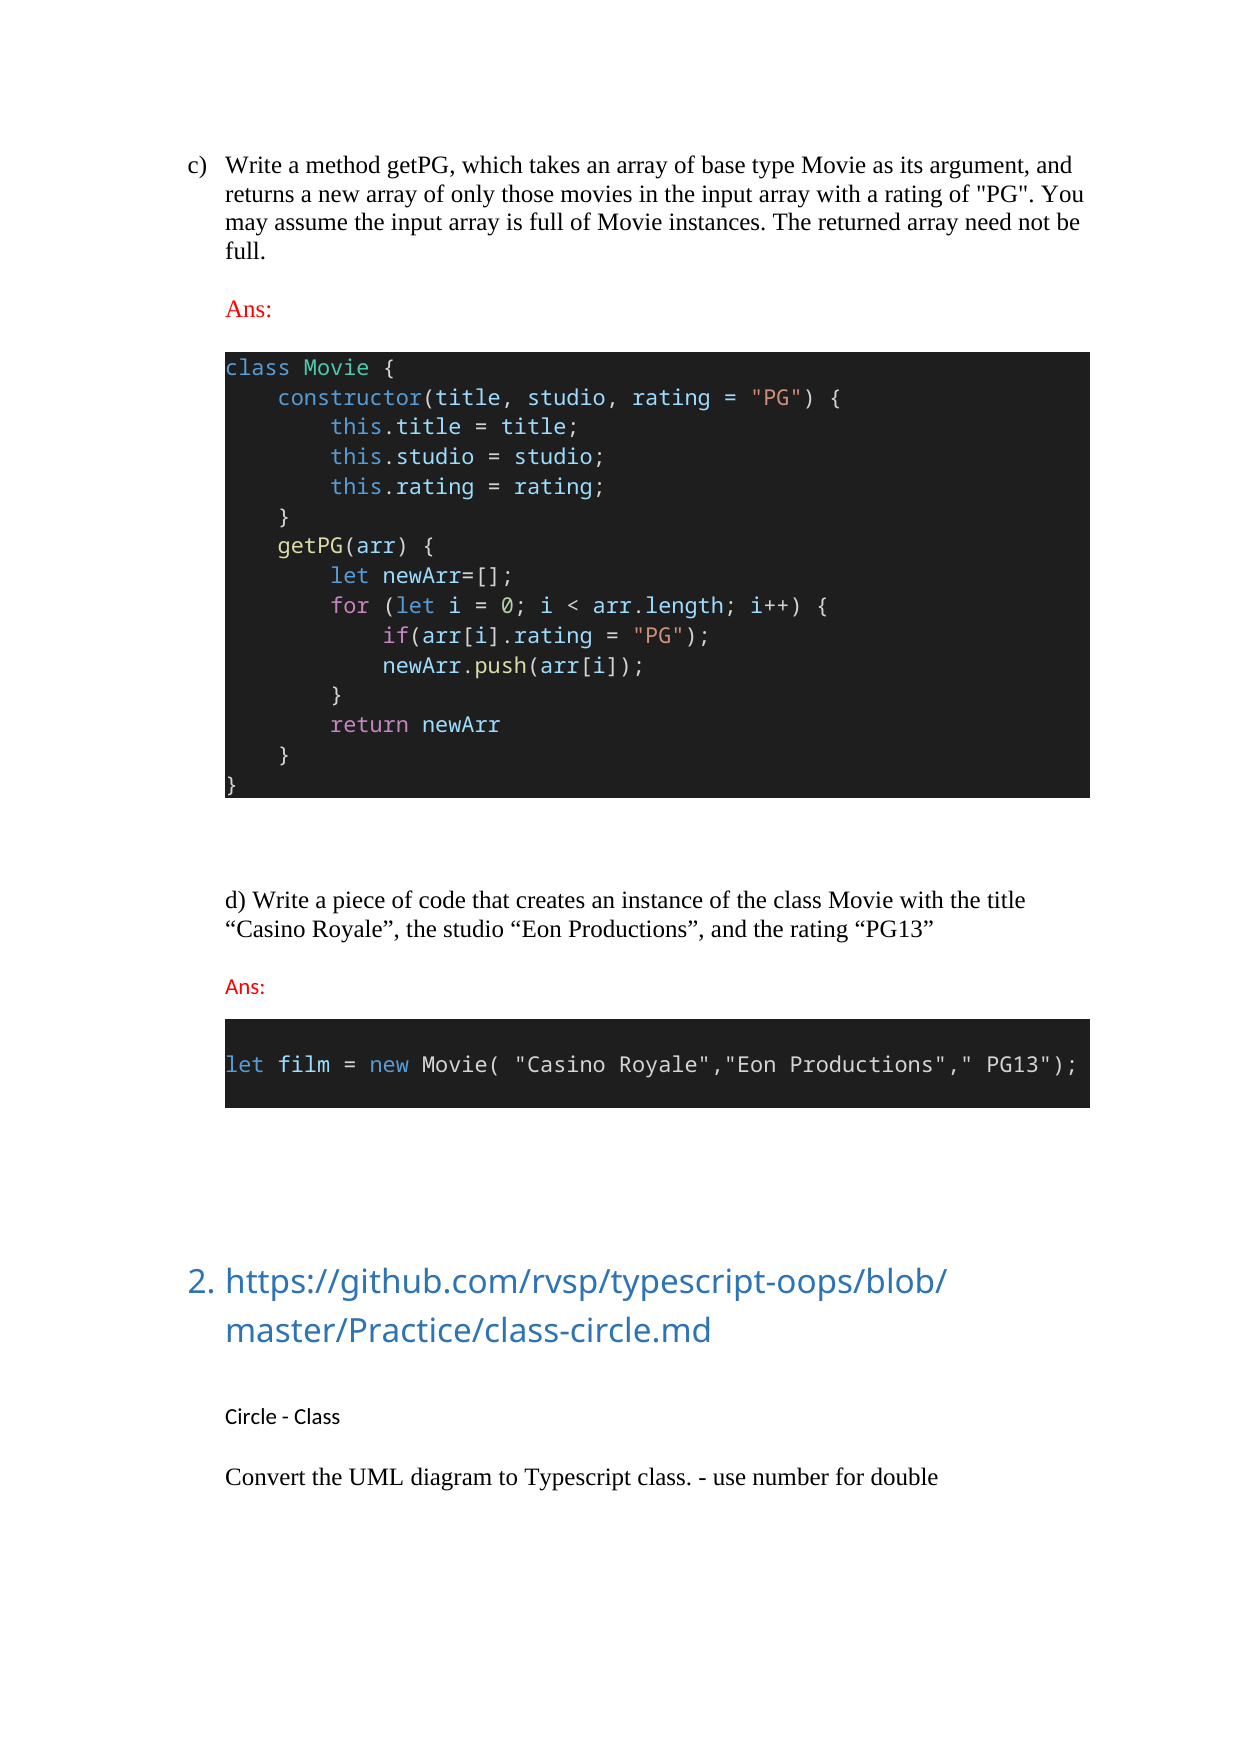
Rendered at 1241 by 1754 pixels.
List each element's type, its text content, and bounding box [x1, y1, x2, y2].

text let film = new Movie( "Casino Royale","Eon Productions"," PG13"); [225, 1049, 1090, 1079]
text for (let i = 0; i < arr.length; i++) { [225, 590, 1090, 620]
text Circle - Class [225, 1402, 1090, 1430]
text d) Write a piece of code that creates an instance of the class Movie with the title “Casino Royale”, the studio “Eon Productions”, and the rating “PG13” [225, 886, 1090, 943]
text this.rating = rating; [225, 471, 1090, 501]
text } [225, 679, 1090, 709]
text this.title = title; [225, 411, 1090, 441]
text return newArr [225, 709, 1090, 739]
text Ans: [225, 972, 1090, 1000]
text let newArr=[]; [225, 560, 1090, 590]
text if(arr[i].rating = "PG"); [225, 620, 1090, 649]
text constructor(title, studio, rating = "PG") { [225, 381, 1090, 411]
text this.studio = studio; [225, 441, 1090, 471]
text } [225, 501, 1090, 530]
list Ans: [225, 294, 1090, 322]
list Write a method getPG, which takes an array of base type Movie as its argument, and returns a new array of only those movies in the input array with a rating of "PG". You may assume the input array is full of Movie instances. The returned array need not be full. [187, 150, 1090, 265]
text newArr.push(arr[i]); [225, 649, 1090, 679]
text getPG(arr) { [225, 530, 1090, 560]
text } [225, 769, 1090, 798]
text Convert the UML diagram to Typescript class. - use number for double [225, 1462, 1090, 1490]
text } [225, 739, 1090, 769]
subtitle https://github.com/rvsp/typescript-oops/blob/master/Practice/class-circle.md [187, 1257, 1090, 1352]
text class Movie { [225, 352, 1090, 381]
